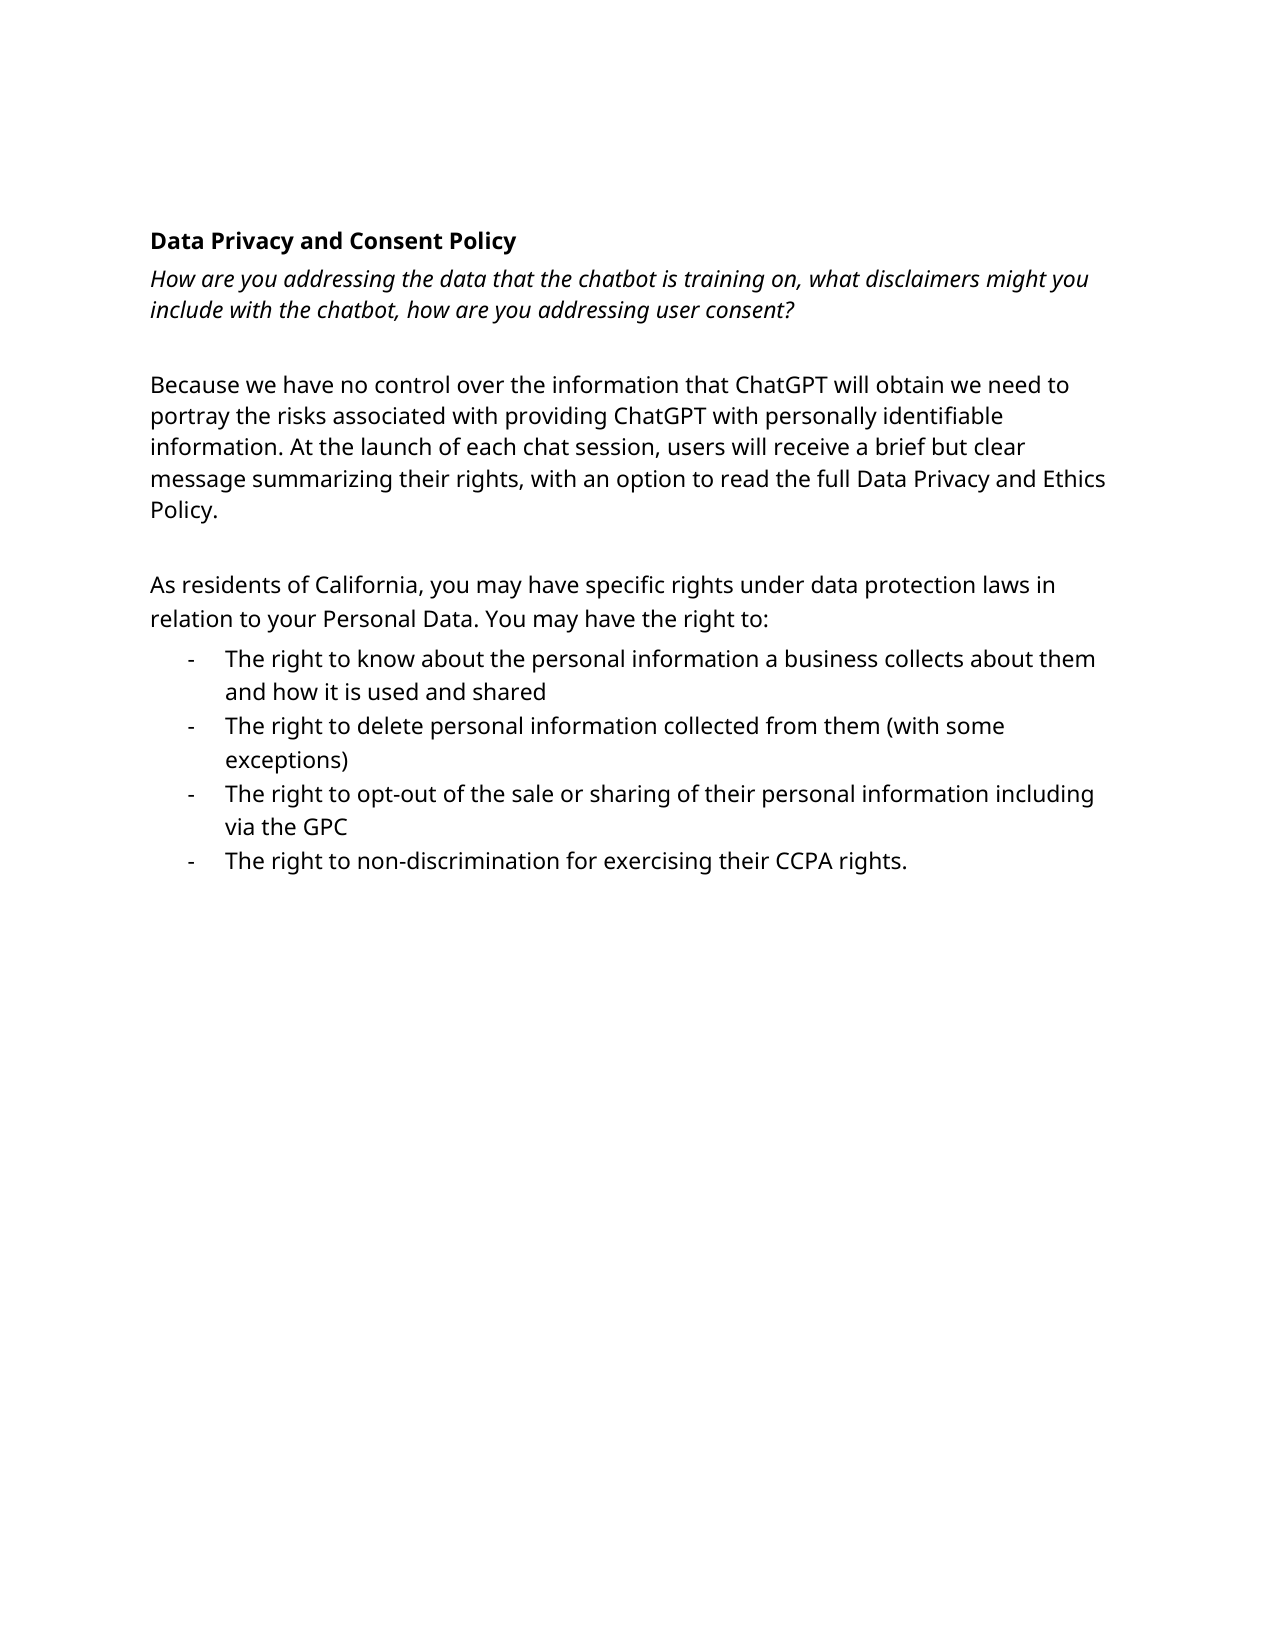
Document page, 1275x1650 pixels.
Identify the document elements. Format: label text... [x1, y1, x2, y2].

text Data Privacy and Consent Policy [150, 225, 1125, 256]
text As residents of California, you may have specific rights under data protection laws in relation to your Personal Data. You may have the right to: [150, 569, 1125, 634]
list The right to delete personal information collected from them (with some exceptions) [187, 710, 1125, 775]
text Because we have no control over the information that ChatGPT will obtain we need to portray the risks associated with providing ChatGPT with personally identifiable information. At the launch of each chat session, users will receive a brief but clear message summarizing their rights, with an option to read the full Data Privacy and Ethics Policy. [150, 369, 1125, 525]
text How are you addressing the data that the chatbot is training on, what disclaimers might you include with the chatbot, how are you addressing user consent? [150, 262, 1125, 325]
list The right to know about the personal information a business collects about them and how it is used and shared [187, 642, 1125, 707]
list The right to non-discrimination for exercising their CCPA rights. [187, 845, 1125, 910]
list The right to opt-out of the sale or sharing of their personal information including via the GPC [187, 777, 1125, 842]
